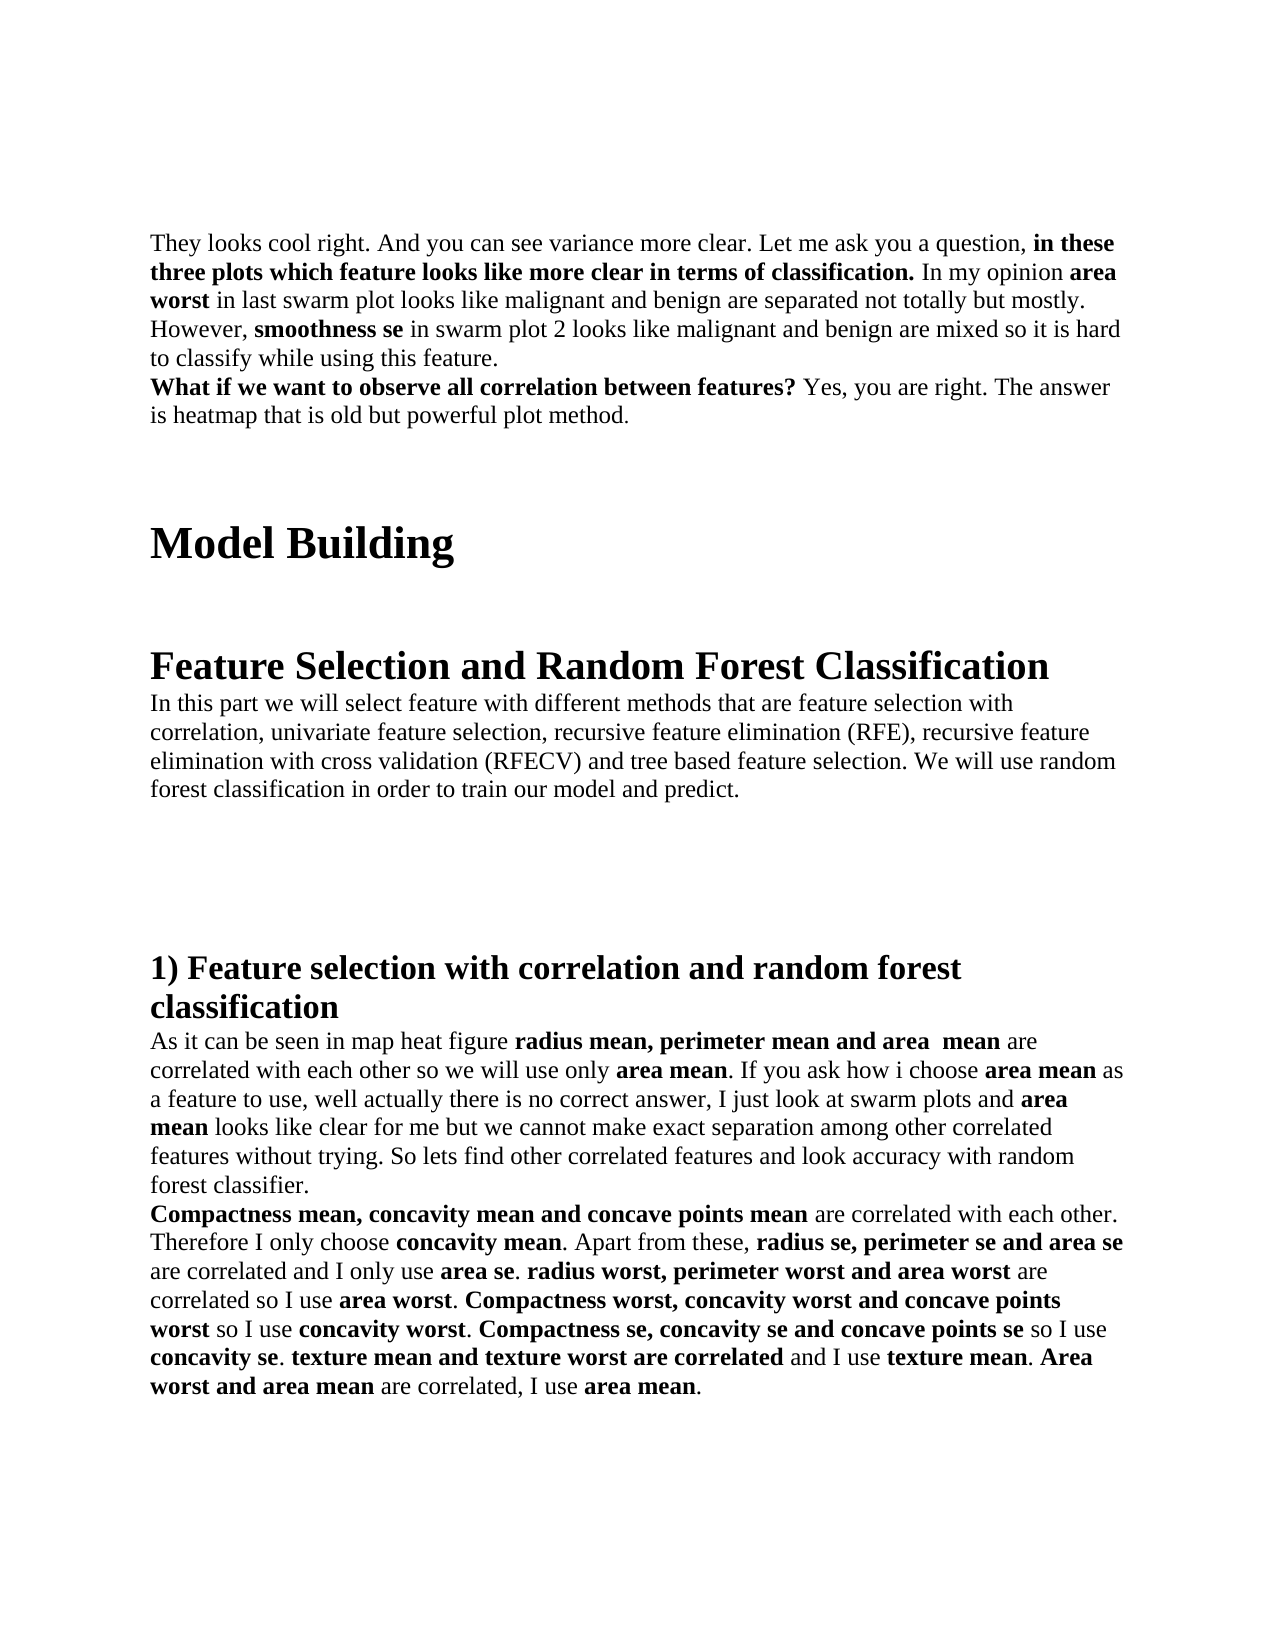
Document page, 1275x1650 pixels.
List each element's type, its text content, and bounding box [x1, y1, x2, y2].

text In this part we will select feature with different methods that are feature selection with correlation, univariate feature selection, recursive feature elimination (RFE), recursive feature elimination with cross validation (RFECV) and tree based feature selection. We will use random forest classification in order to train our model and predict. [150, 688, 1125, 803]
text They looks cool right. And you can see variance more clear. Let me ask you a question, in these three plots which feature looks like more clear in terms of classification. In my opinion area worst in last swarm plot looks like malignant and benign are separated not totally but mostly. However, smoothness se in swarm plot 2 looks like malignant and benign are mixed so it is hard to classify while using this feature. [150, 228, 1125, 372]
text Compactness mean, concavity mean and concave points mean are correlated with each other. Therefore I only choose concavity mean. Apart from these, radius se, perimeter se and area se are correlated and I only use area se. radius worst, perimeter worst and area worst are correlated so I use area worst. Compactness worst, concavity worst and concave points worst so I use concavity worst. Compactness se, concavity se and concave points se so I use concavity se. texture mean and texture worst are correlated and I use texture mean. Area worst and area mean are correlated, I use area mean. [150, 1199, 1125, 1400]
text Model Building [150, 515, 1125, 568]
text 1) Feature selection with correlation and random forest classification [150, 947, 1125, 1026]
text What if we want to observe all correlation between features? Yes, you are right. The answer is heatmap that is old but powerful plot method. [150, 372, 1125, 429]
text Feature Selection and Random Forest Classification [150, 642, 1125, 688]
text As it can be seen in map heat figure radius mean, perimeter mean and area mean are correlated with each other so we will use only area mean. If you ask how i choose area mean as a feature to use, well actually there is no correct answer, I just look at swarm plots and area mean looks like clear for me but we cannot make exact separation among other correlated features without trying. So lets find other correlated features and look accuracy with random forest classifier. [150, 1026, 1125, 1199]
